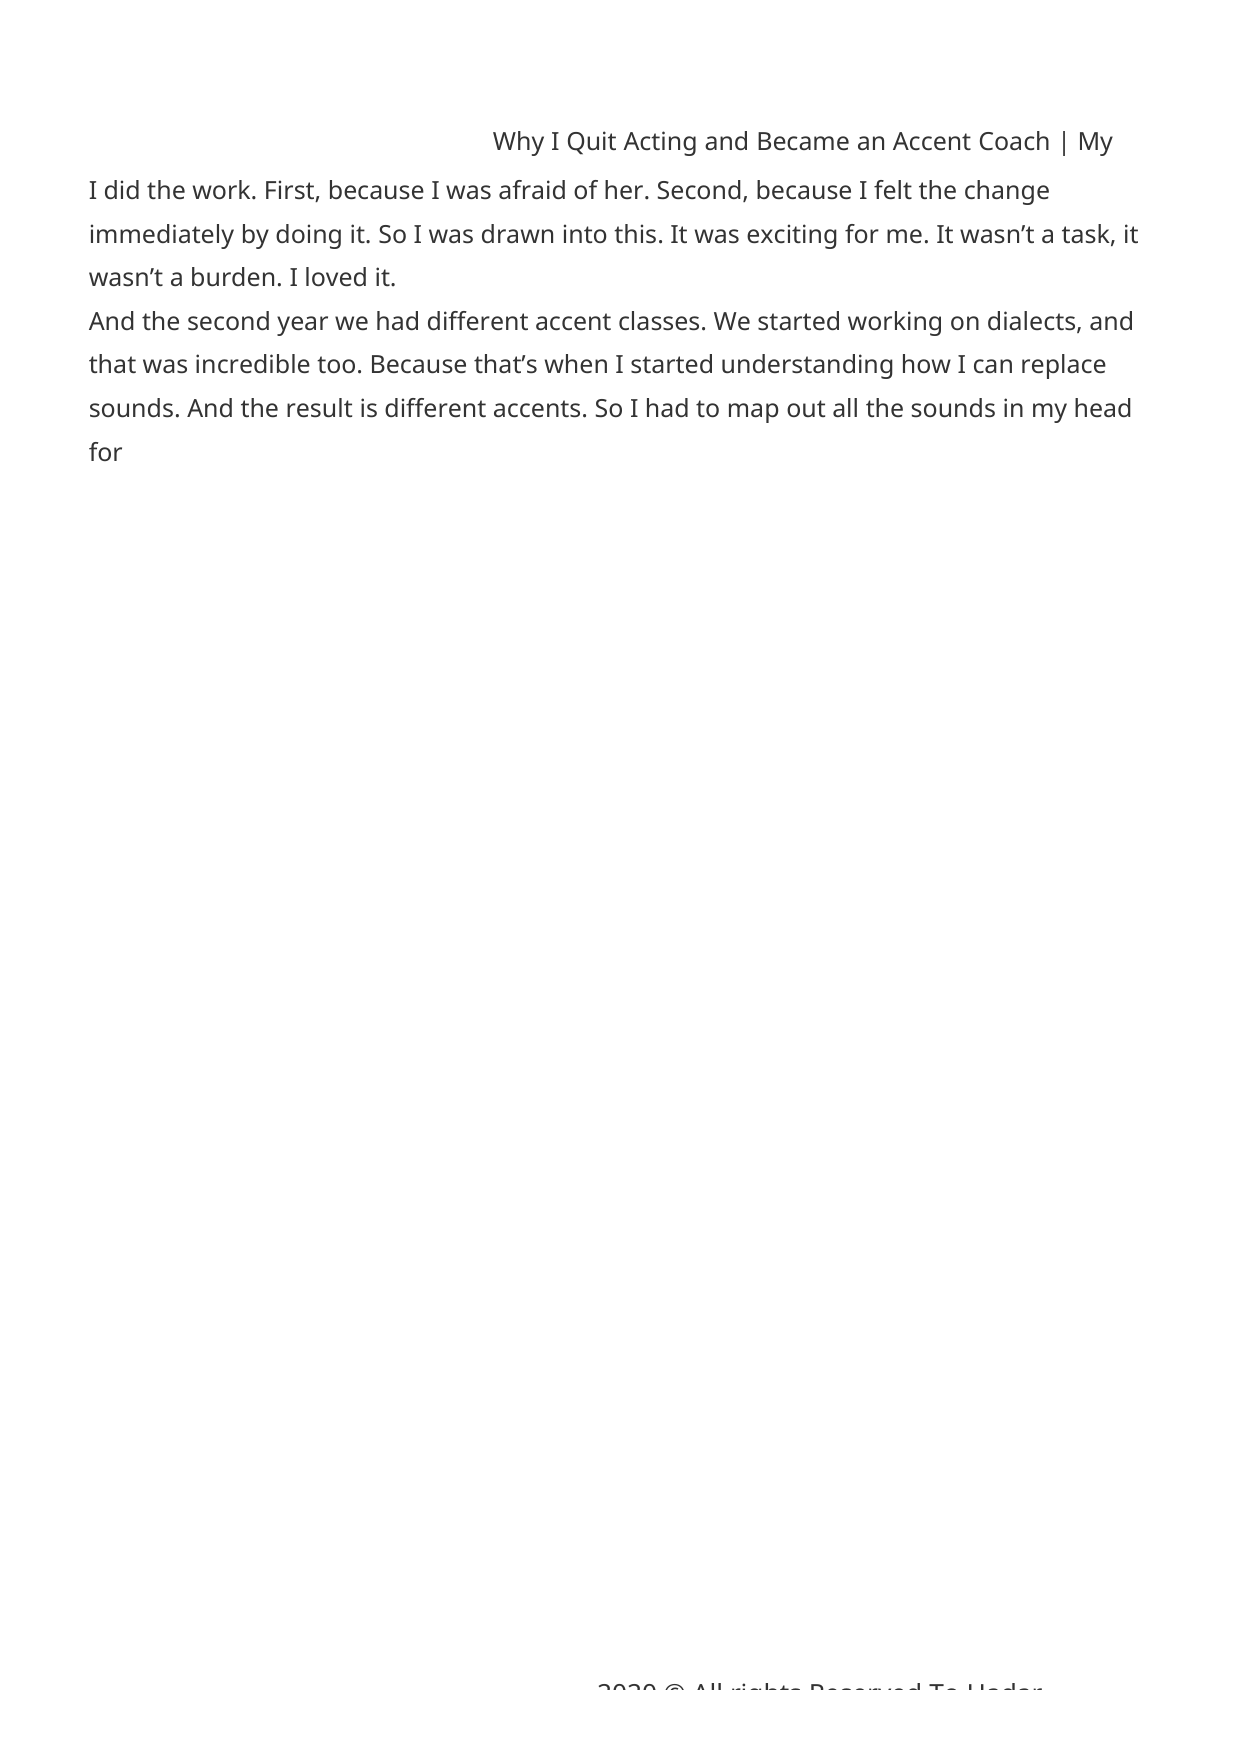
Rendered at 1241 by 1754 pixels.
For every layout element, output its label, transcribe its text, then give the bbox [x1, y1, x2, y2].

text I did the work. First, because I was afraid of her. Second, because I felt the change immediately by doing it. So I was drawn into this. It was exciting for me. It wasn’t a task, it wasn’t a burden. I loved it. [88, 173, 1163, 294]
text And the second year we had different accent classes. We started working on dialects, and that was incredible too. Because that’s when I started understanding how I can replace sounds. And the result is different accents. So I had to map out all the sounds in my head for [88, 304, 1143, 468]
